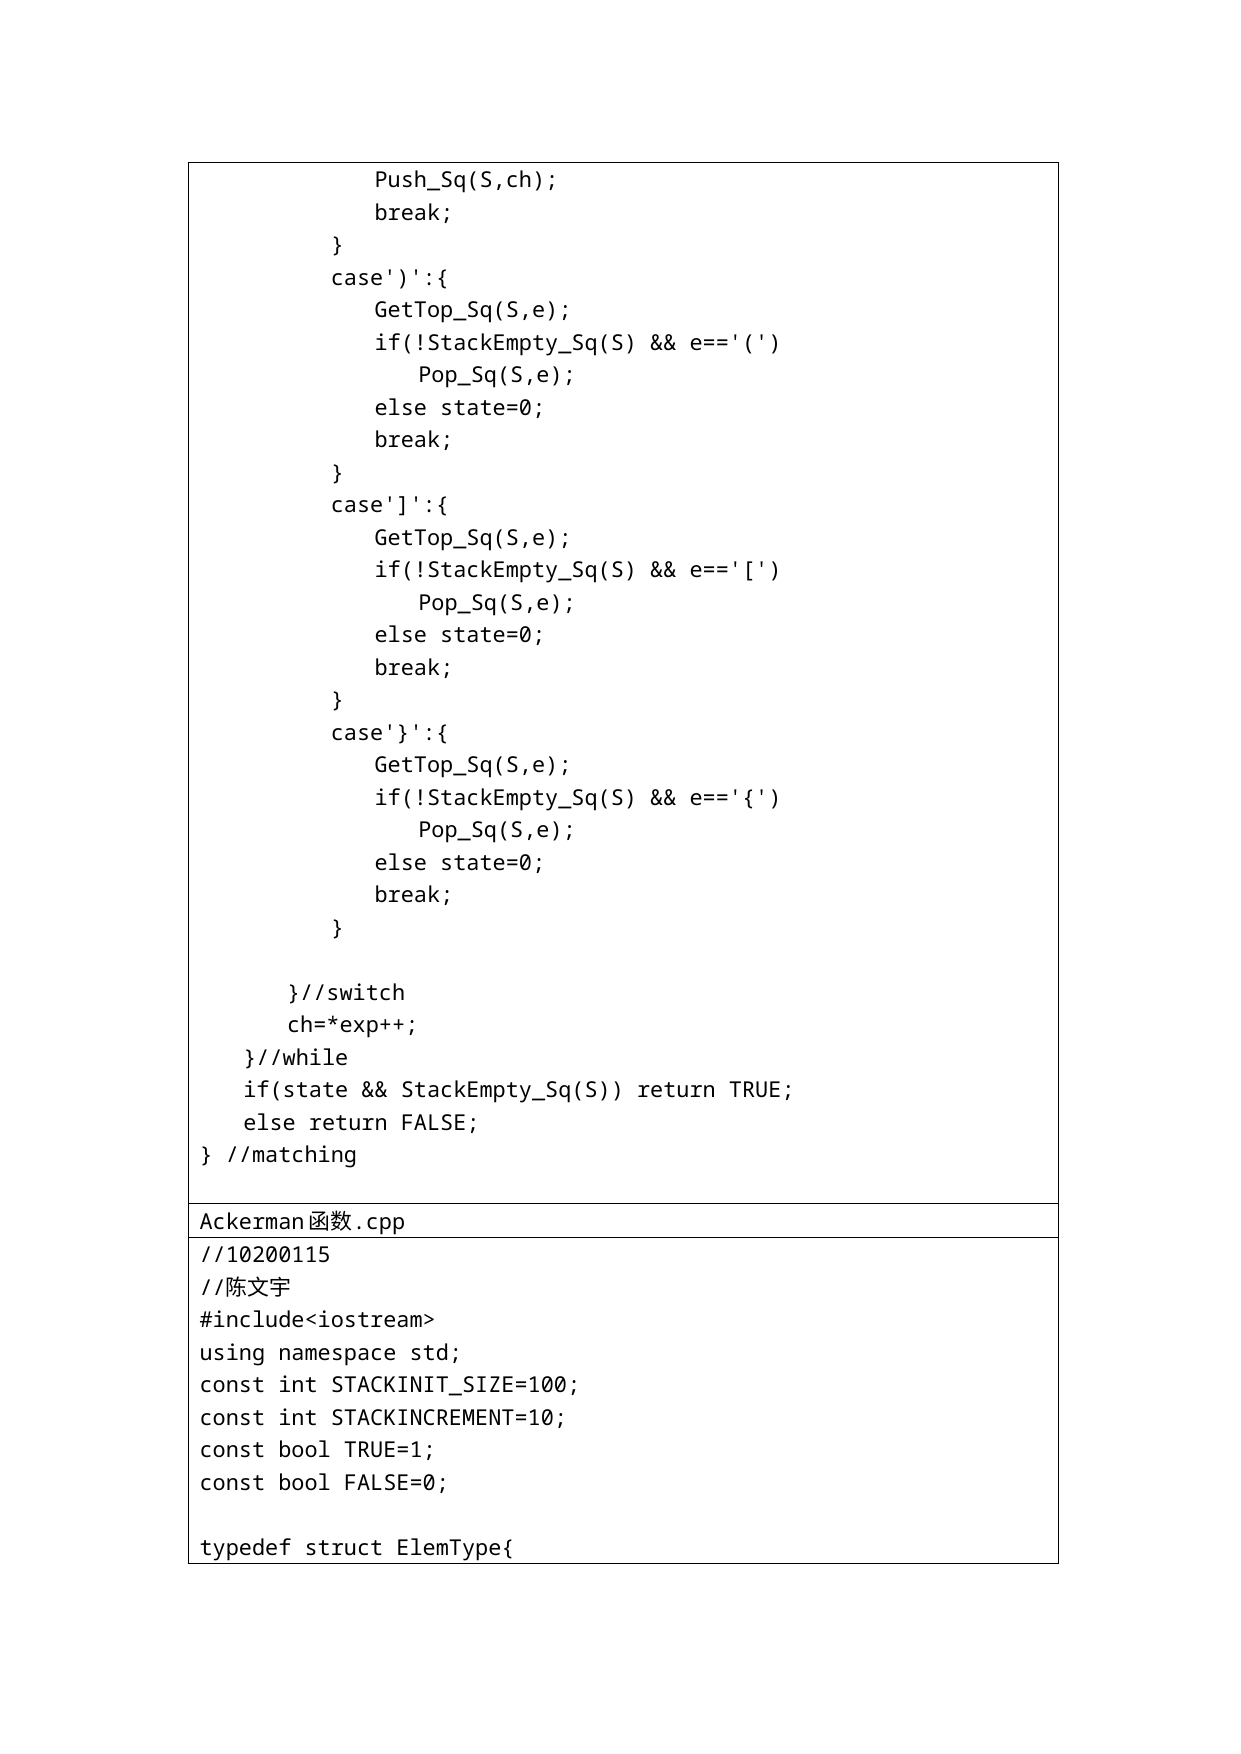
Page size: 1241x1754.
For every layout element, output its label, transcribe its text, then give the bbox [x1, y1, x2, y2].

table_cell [189, 163, 1058, 1203]
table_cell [189, 1238, 1058, 1563]
table_cell Ackerman函数.cpp [189, 1204, 1058, 1237]
